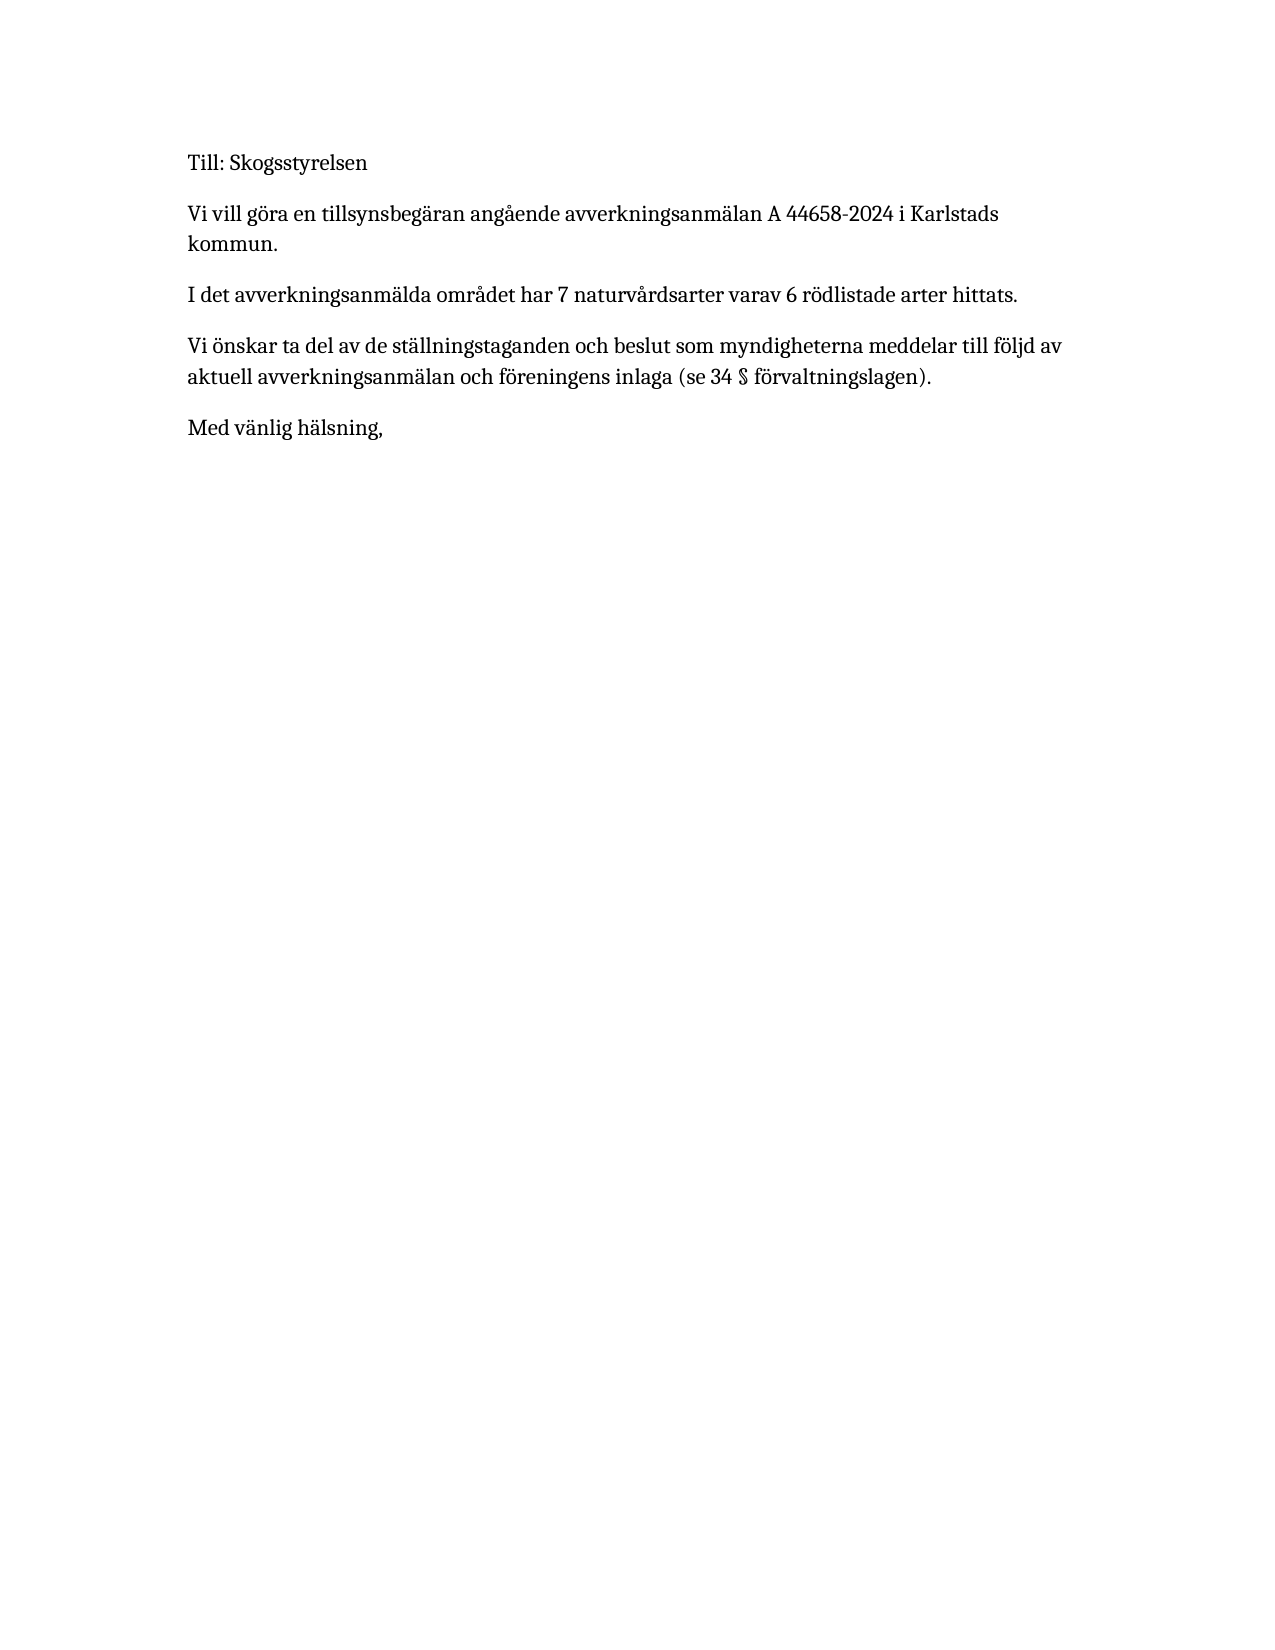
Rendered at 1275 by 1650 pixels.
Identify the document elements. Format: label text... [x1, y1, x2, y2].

text Med vänlig hälsning, [187, 414, 1087, 471]
text I det avverkningsanmälda området har 7 naturvårdsarter varav 6 rödlistade arter hittats. [187, 282, 1087, 309]
text Vi önskar ta del av de ställningstaganden och beslut som myndigheterna meddelar till följd av aktuell avverkningsanmälan och föreningens inlaga (se 34 § förvaltningslagen). [187, 333, 1087, 390]
text Till: Skogsstyrelsen [187, 150, 1087, 176]
text Vi vill göra en tillsynsbegäran angående avverkningsanmälan A 44658-2024 i Karlstads kommun. [187, 201, 1087, 258]
